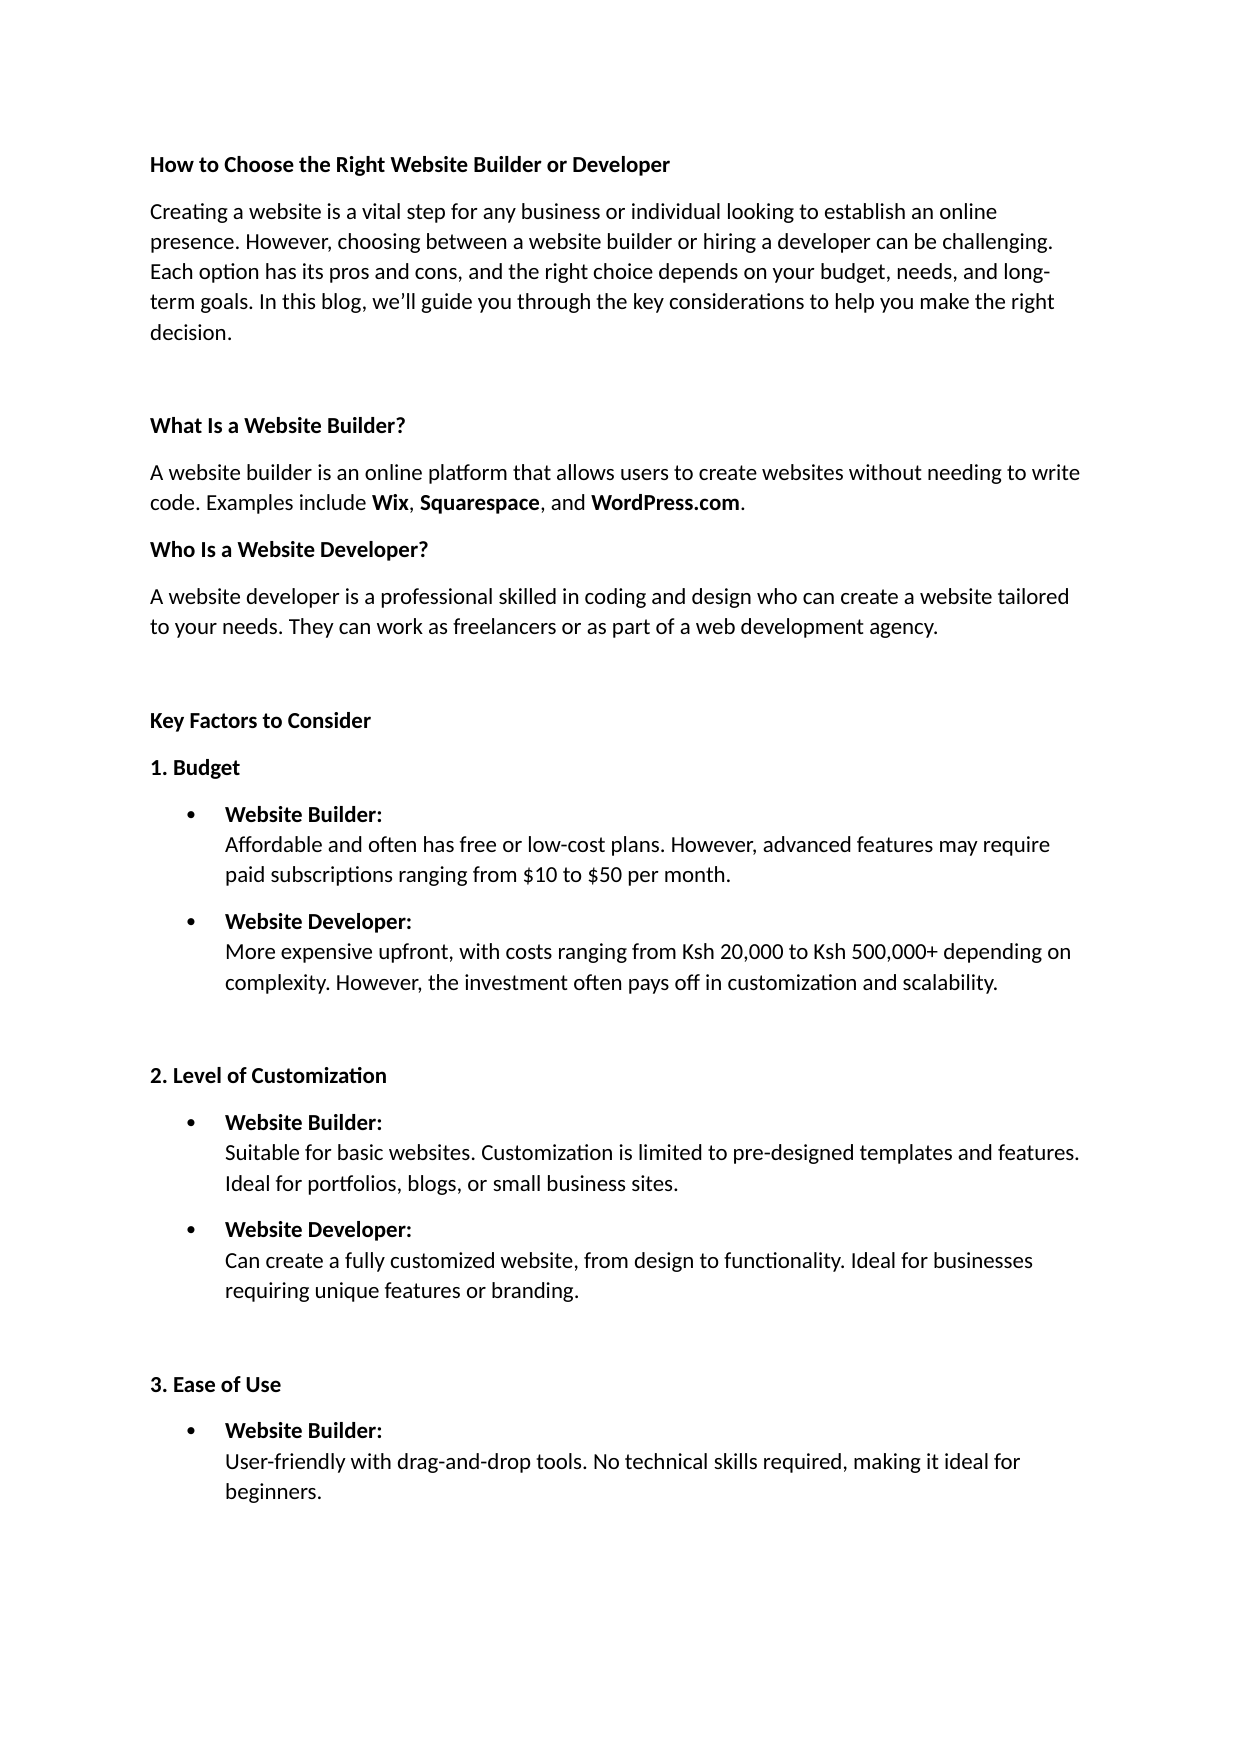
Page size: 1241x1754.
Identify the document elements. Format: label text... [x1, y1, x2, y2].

list Website Builder: Affordable and often has free or low-cost plans. However, advanced features may require paid subscriptions ranging from $10 to $50 per month. [187, 800, 1090, 888]
list Website Builder: User-friendly with drag-and-drop tools. No technical skills required, making it ideal for beginners. [187, 1417, 1090, 1505]
text 3. Ease of Use [150, 1370, 1090, 1398]
list Website Developer: More expensive upfront, with costs ranging from Ksh 20,000 to Ksh 500,000+ depending on complexity. However, the investment often pays off in customization and scalability. [187, 907, 1090, 996]
text A website developer is a professional skilled in coding and design who can create a website tailored to your needs. They can work as freelancers or as part of a web development agency. [150, 582, 1090, 641]
text Key Factors to Consider [150, 706, 1090, 734]
text 1. Budget [150, 753, 1090, 781]
text How to Choose the Right Website Builder or Developer [150, 150, 1090, 178]
text Who Is a Website Developer? [150, 535, 1090, 563]
text 2. Level of Customization [150, 1061, 1090, 1089]
text Creating a website is a vital step for any business or individual looking to establish an online presence. However, choosing between a website builder or hiring a developer can be challenging. Each option has its pros and cons, and the right choice depends on your budget, needs, and long-term goals. In this blog, we’ll guide you through the key considerations to help you make the right decision. [150, 197, 1090, 346]
text What Is a Website Builder? [150, 411, 1090, 439]
list Website Builder: Suitable for basic websites. Customization is limited to pre-designed templates and features. Ideal for portfolios, blogs, or small business sites. [187, 1108, 1090, 1197]
list Website Developer: Can create a fully customized website, from design to functionality. Ideal for businesses requiring unique features or branding. [187, 1216, 1090, 1304]
text A website builder is an online platform that allows users to create websites without needing to write code. Examples include Wix, Squarespace, and WordPress.com. [150, 458, 1090, 517]
